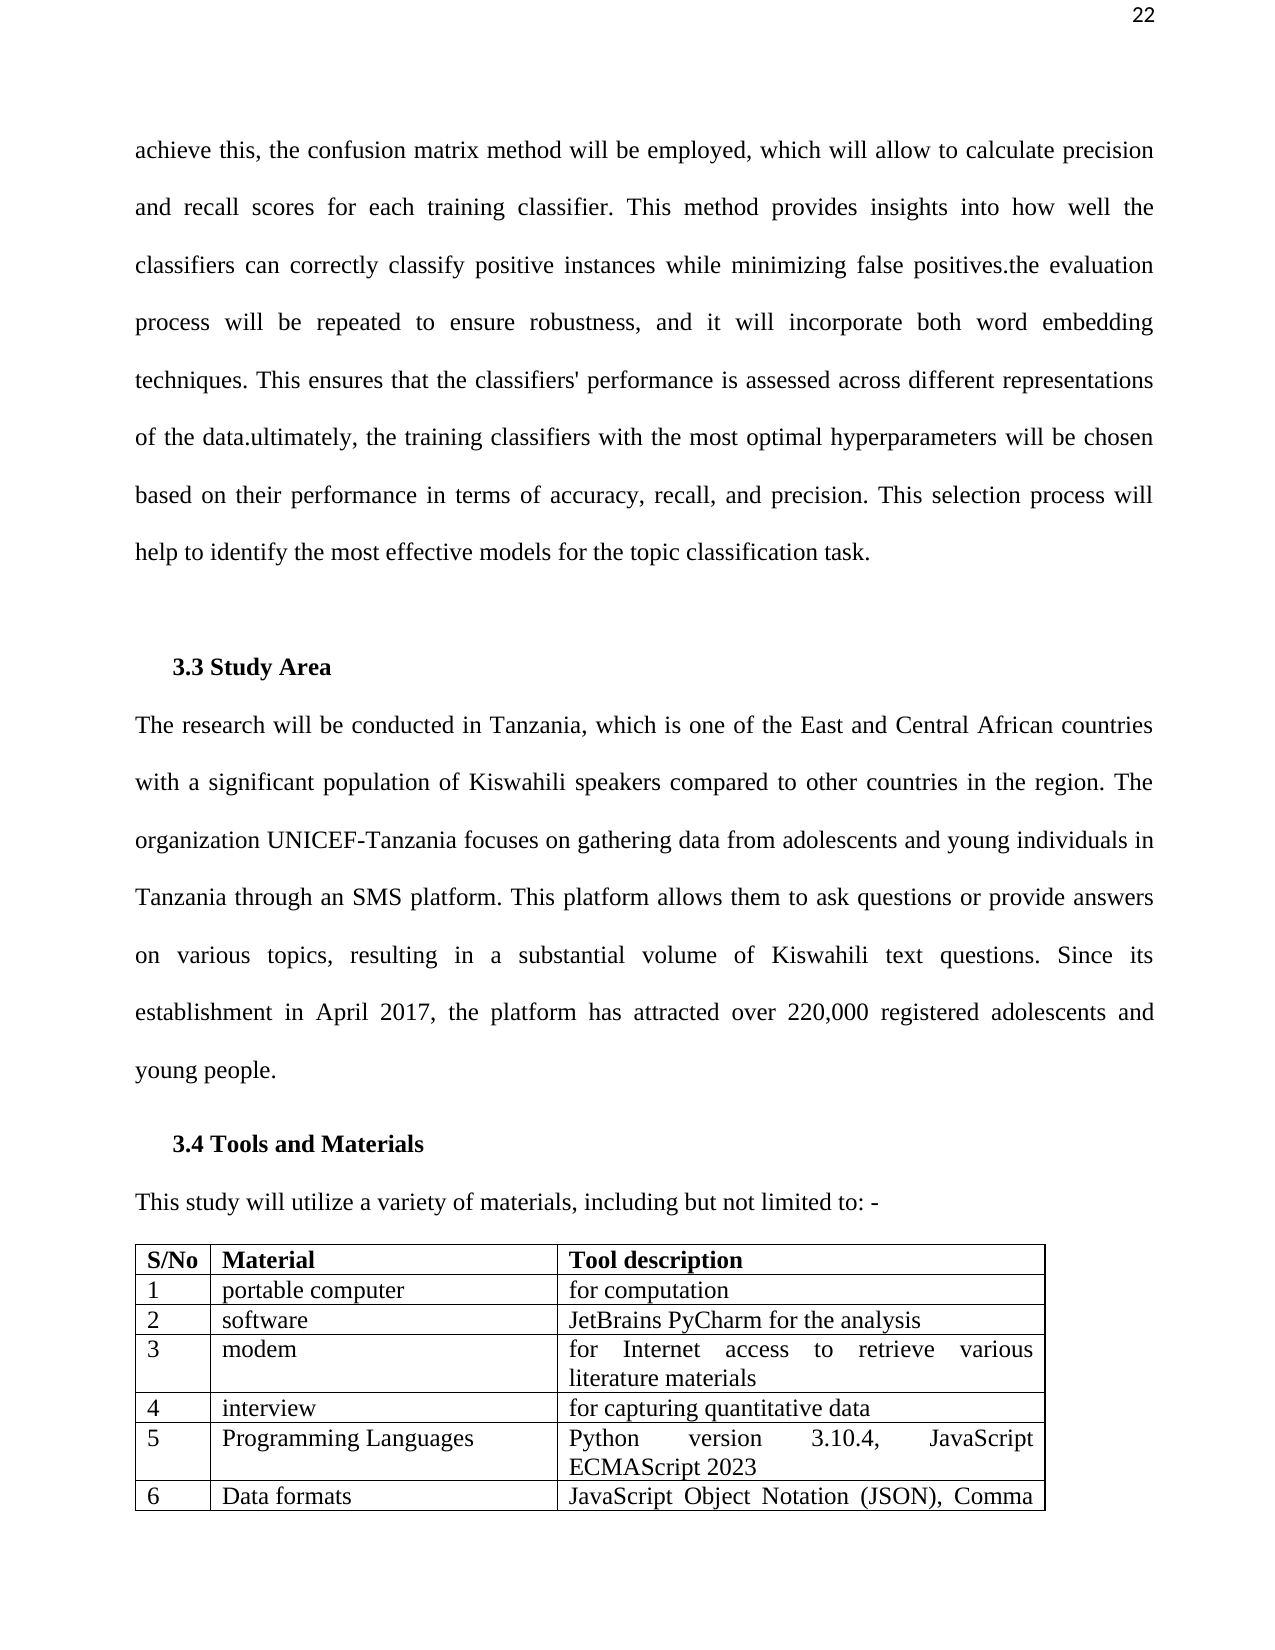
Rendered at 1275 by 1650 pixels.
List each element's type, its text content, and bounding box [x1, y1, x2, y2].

table_cell Python version 3.10.4, JavaScript ECMAScript 2023 [558, 1423, 1044, 1480]
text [135, 135, 1155, 566]
table_cell modem [211, 1335, 557, 1392]
table_cell software [211, 1305, 557, 1333]
text This study will utilize a variety of materials, including but not limited to: - [135, 1187, 1155, 1215]
table_cell 5 [136, 1423, 210, 1480]
table_cell 3 [136, 1335, 210, 1392]
table_cell 4 [136, 1393, 210, 1422]
subtitle Tools and Materials [172, 1129, 1155, 1158]
subtitle Study Area [172, 652, 1155, 681]
table_cell for capturing quantitative data [558, 1393, 1044, 1422]
table_cell interview [211, 1393, 557, 1422]
table_cell portable computer [211, 1275, 557, 1304]
table_cell 6 [136, 1481, 210, 1510]
table_header S/No [136, 1245, 210, 1274]
table_cell for Internet access to retrieve various literature materials [558, 1335, 1044, 1392]
table_header Tool description [558, 1245, 1044, 1274]
table_cell 2 [136, 1305, 210, 1333]
text The research will be conducted in Tanzania, which is one of the East and Central African countries with a significant population of Kiswahili speakers compared to other countries in the region. The organization UNICEF-Tanzania focuses on gathering data from adolescents and young individuals in Tanzania through an SMS platform. This platform allows them to ask questions or provide answers on various topics, resulting in a substantial volume of Kiswahili text questions. Since its establishment in April 2017, the platform has attracted over 220,000 registered adolescents and young people. [135, 710, 1155, 1084]
table_cell Data formats [211, 1481, 557, 1510]
table_cell JetBrains PyCharm for the analysis [558, 1305, 1044, 1333]
table_cell Programming Languages [211, 1423, 557, 1480]
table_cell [558, 1481, 1044, 1510]
table_cell 1 [136, 1275, 210, 1304]
table_cell for computation [558, 1275, 1044, 1304]
table_header Material [211, 1245, 557, 1274]
